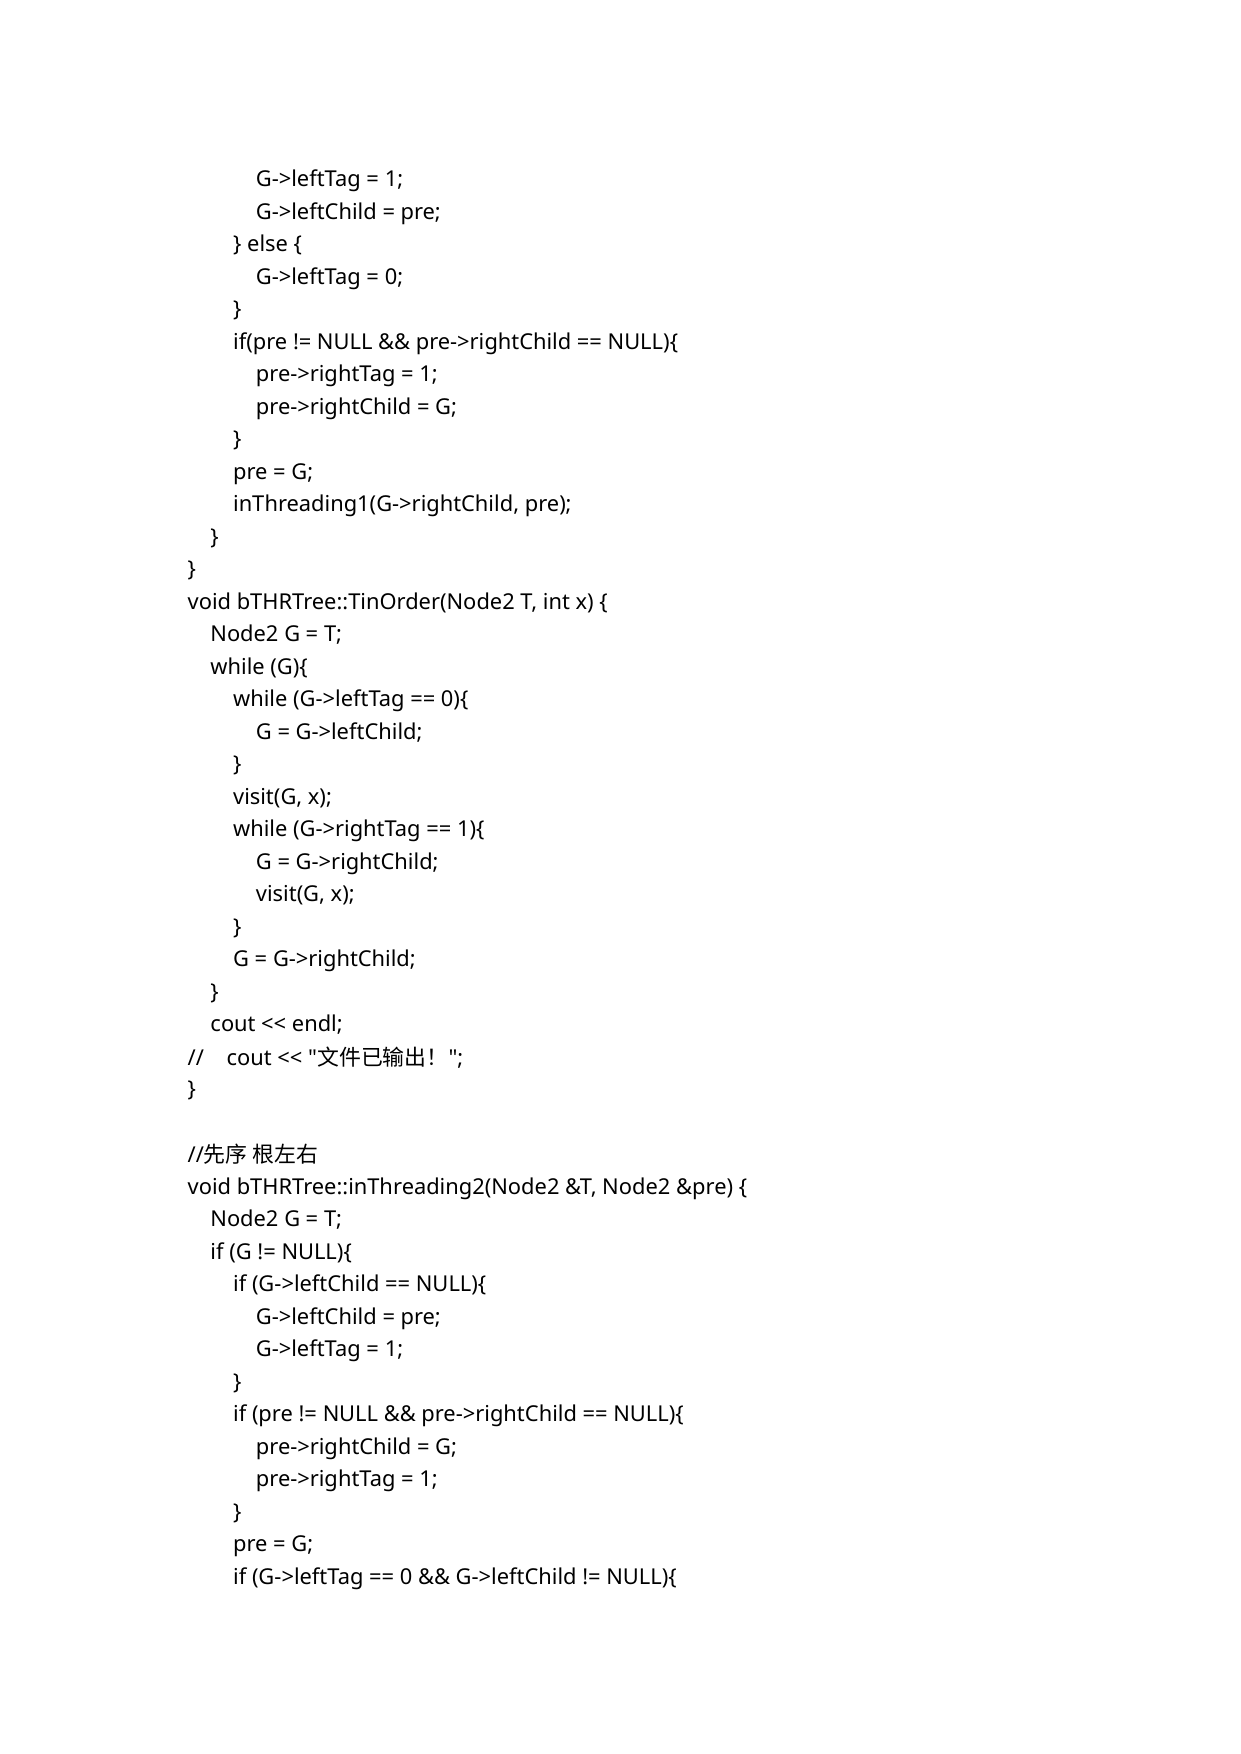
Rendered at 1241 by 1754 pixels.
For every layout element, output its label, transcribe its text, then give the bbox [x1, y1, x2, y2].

text cout << endl; [187, 1007, 1053, 1039]
text // cout << "文件已输出！"; [187, 1039, 1053, 1072]
text pre->rightTag = 1; [187, 357, 1053, 389]
text G->leftTag = 0; [187, 259, 1053, 292]
text G->leftTag = 1; [187, 162, 1053, 194]
text } [187, 974, 1053, 1007]
text G = G->rightChild; [187, 942, 1053, 974]
text if (G->leftChild == NULL){ [187, 1267, 1053, 1299]
text } [187, 292, 1053, 324]
text if (G->leftTag == 0 && G->leftChild != NULL){ [187, 1559, 1053, 1592]
text G = G->leftChild; [187, 714, 1053, 747]
text G = G->rightChild; [187, 844, 1053, 877]
text //先序 根左右 [187, 1137, 1053, 1169]
text while (G){ [187, 649, 1053, 682]
text G->leftChild = pre; [187, 194, 1053, 227]
text } [187, 552, 1053, 584]
text } [187, 1364, 1053, 1397]
text if (G != NULL){ [187, 1234, 1053, 1267]
text if(pre != NULL && pre->rightChild == NULL){ [187, 324, 1053, 357]
text visit(G, x); [187, 877, 1053, 909]
text Node2 G = T; [187, 1202, 1053, 1234]
text } [187, 422, 1053, 454]
text while (G->rightTag == 1){ [187, 812, 1053, 844]
text while (G->leftTag == 0){ [187, 682, 1053, 714]
text void bTHRTree::TinOrder(Node2 T, int x) { [187, 584, 1053, 617]
text visit(G, x); [187, 779, 1053, 812]
text pre->rightTag = 1; [187, 1462, 1053, 1494]
text } [187, 747, 1053, 779]
text pre->rightChild = G; [187, 1429, 1053, 1462]
text pre->rightChild = G; [187, 389, 1053, 422]
text } [187, 1072, 1053, 1104]
text G->leftChild = pre; [187, 1299, 1053, 1332]
text pre = G; [187, 454, 1053, 487]
text G->leftTag = 1; [187, 1332, 1053, 1364]
text inThreading1(G->rightChild, pre); [187, 487, 1053, 519]
text Node2 G = T; [187, 617, 1053, 649]
text } [187, 1494, 1053, 1527]
text if (pre != NULL && pre->rightChild == NULL){ [187, 1397, 1053, 1429]
text } [187, 519, 1053, 552]
text } else { [187, 227, 1053, 259]
text pre = G; [187, 1527, 1053, 1559]
text } [187, 909, 1053, 942]
text void bTHRTree::inThreading2(Node2 &T, Node2 &pre) { [187, 1169, 1053, 1202]
